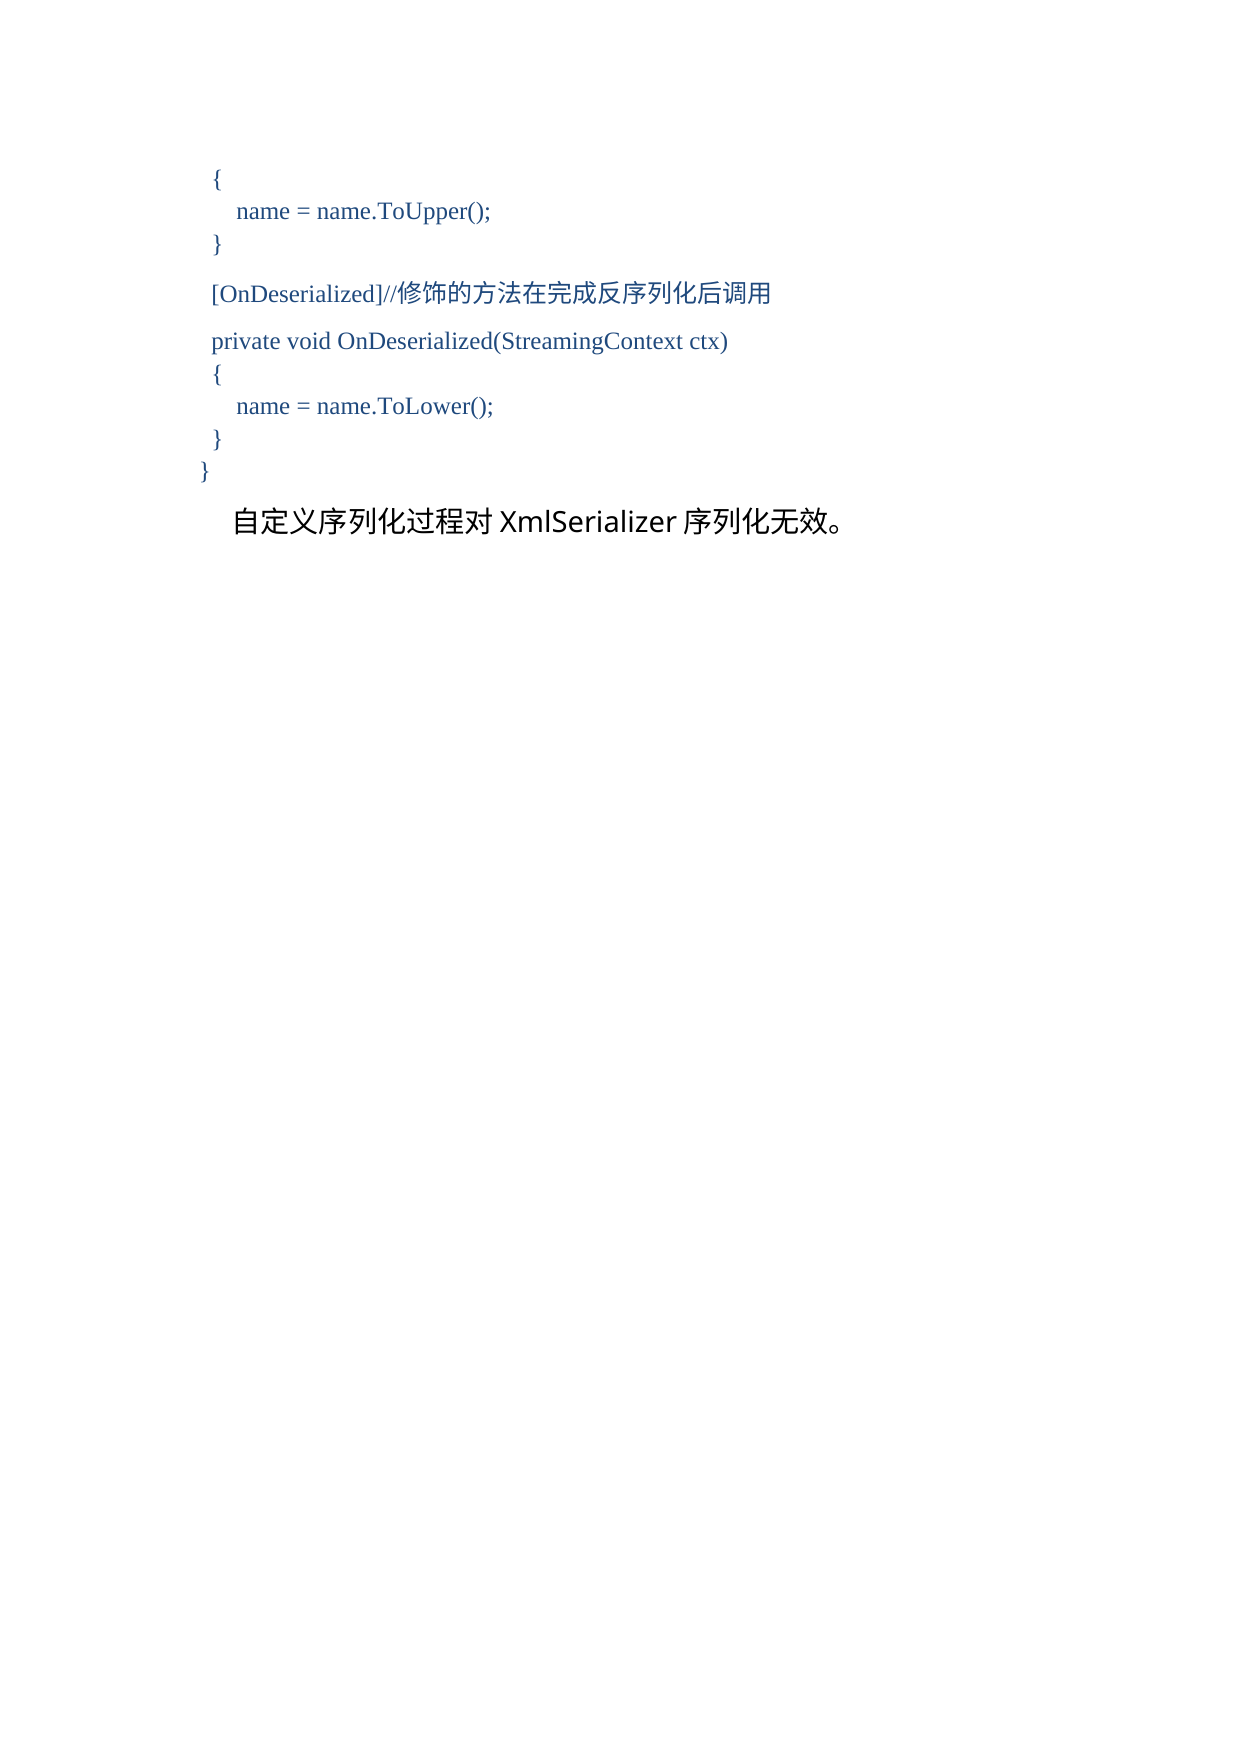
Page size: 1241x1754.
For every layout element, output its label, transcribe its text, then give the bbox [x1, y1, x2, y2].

list } [111, 454, 1053, 487]
list } [111, 422, 1053, 454]
list { [111, 357, 1053, 389]
list { [111, 162, 1053, 194]
list name = name.ToUpper(); [111, 194, 1053, 227]
list 自定义序列化过程对XmlSerializer序列化无效。 [231, 487, 1053, 552]
list [OnDeserialized]//修饰的方法在完成反序列化后调用 [111, 259, 1053, 324]
list name = name.ToLower(); [111, 389, 1053, 422]
list } [111, 227, 1053, 259]
list private void OnDeserialized(StreamingContext ctx) [111, 324, 1053, 357]
